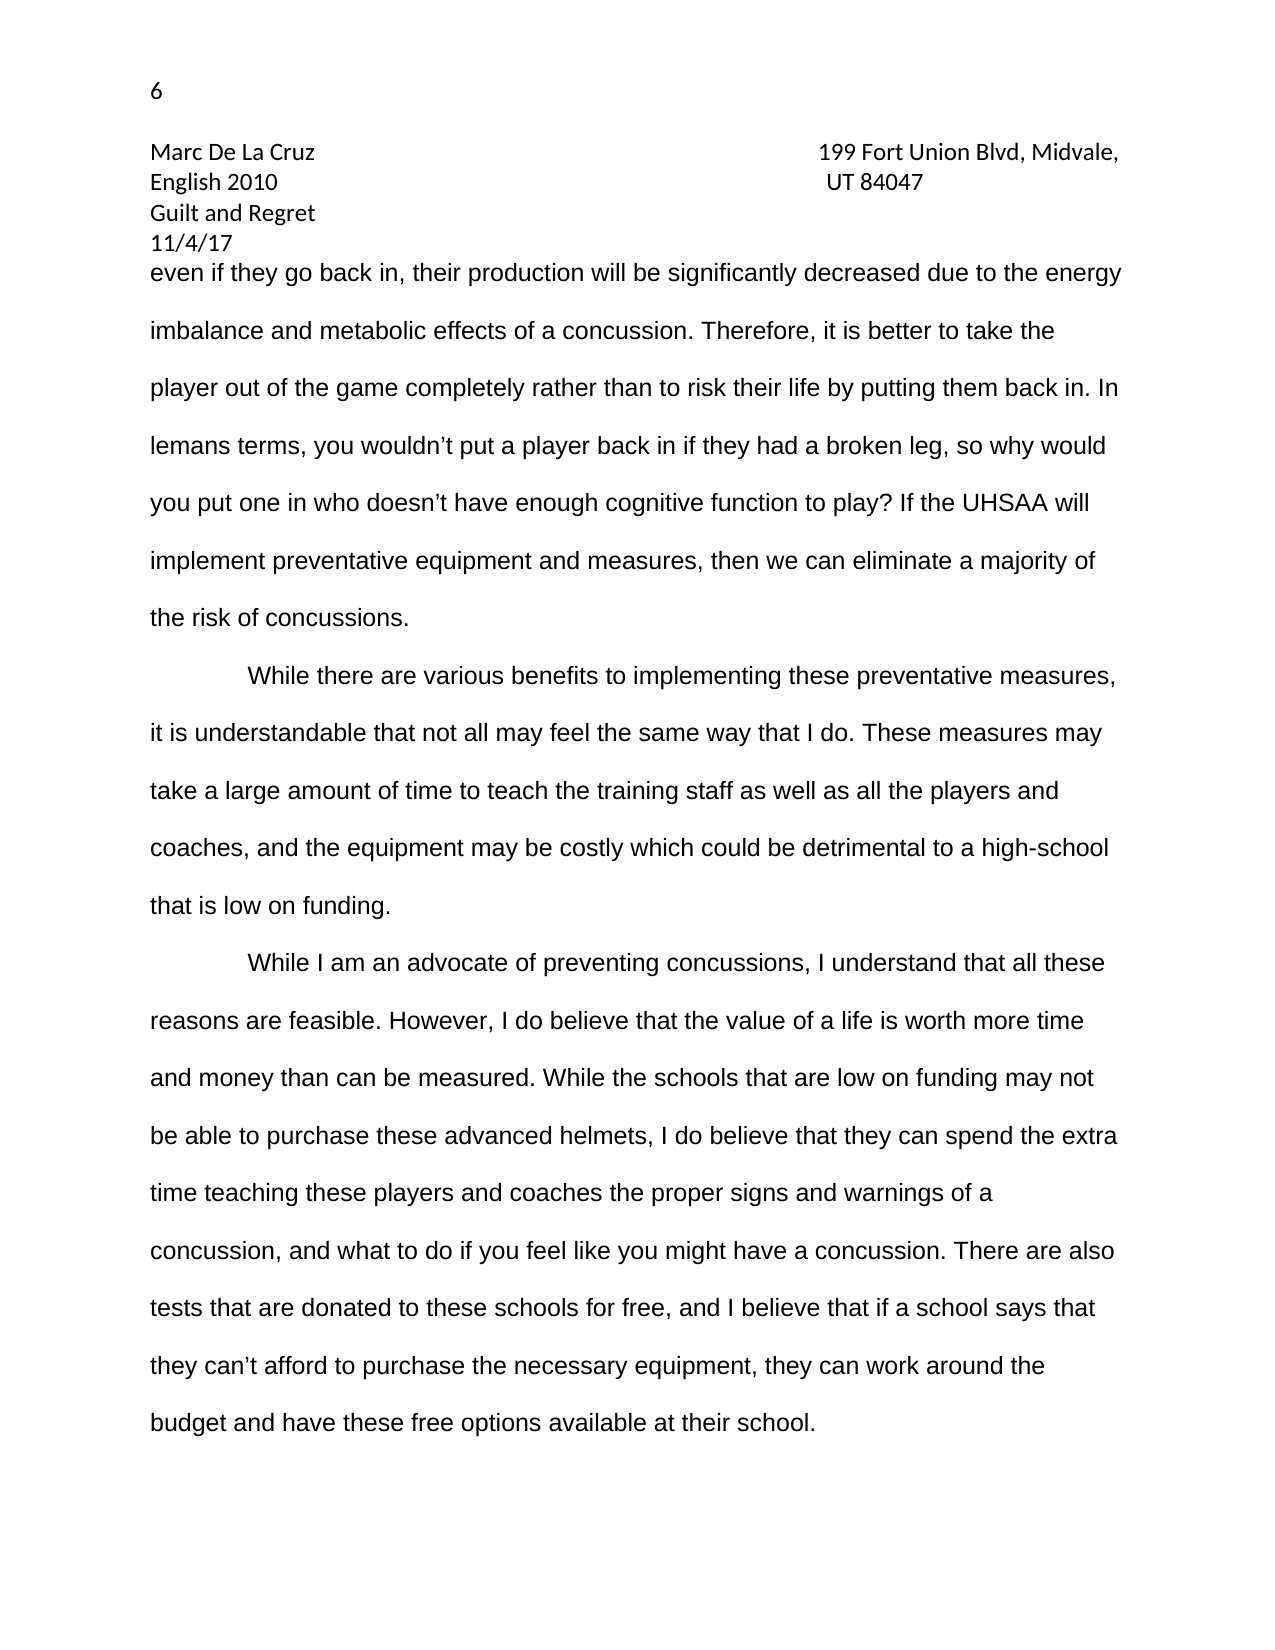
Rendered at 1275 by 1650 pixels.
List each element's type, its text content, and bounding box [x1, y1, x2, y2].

text While there are various benefits to implementing these preventative measures, it is understandable that not all may feel the same way that I do. These measures may take a large amount of time to teach the training staff as well as all the players and coaches, and the equipment may be costly which could be detrimental to a high-school that is low on funding. [150, 661, 1125, 919]
text While I am an advocate of preventing concussions, I understand that all these reasons are feasible. However, I do believe that the value of a life is worth more time and money than can be measured. While the schools that are low on funding may not be able to purchase these advanced helmets, I do believe that they can spend the extra time teaching these players and coaches the proper signs and warnings of a concussion, and what to do if you feel like you might have a concussion. There are also tests that are donated to these schools for free, and I believe that if a school says that they can’t afford to purchase the necessary equipment, they can work around the budget and have these free options available at their school. [150, 948, 1125, 1437]
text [150, 258, 1125, 632]
